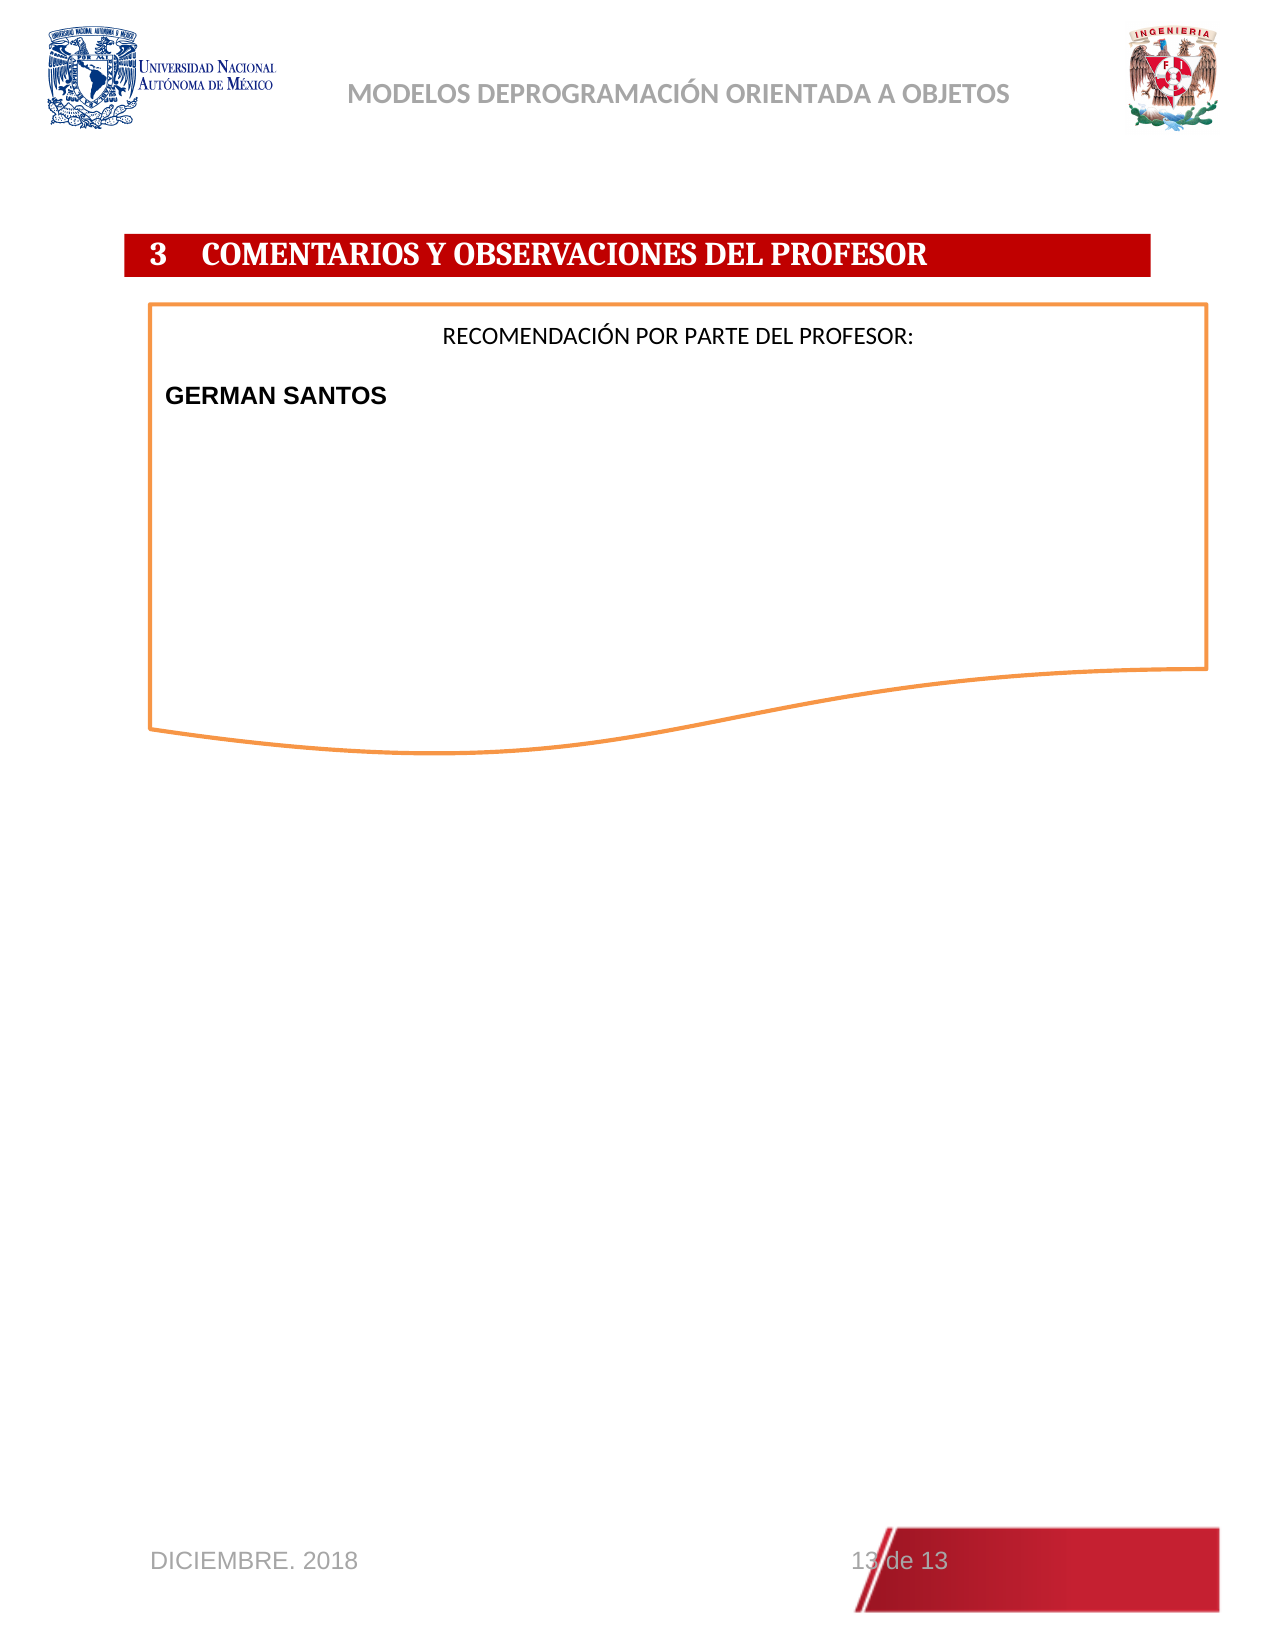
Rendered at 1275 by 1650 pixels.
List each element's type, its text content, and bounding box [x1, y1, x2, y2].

picture [1125, 21, 1221, 135]
subtitle COMENTARIOS Y oBSERVACIONES DEL PROFESOR [150, 235, 1125, 273]
picture [831, 1503, 1233, 1623]
picture [46, 23, 277, 133]
